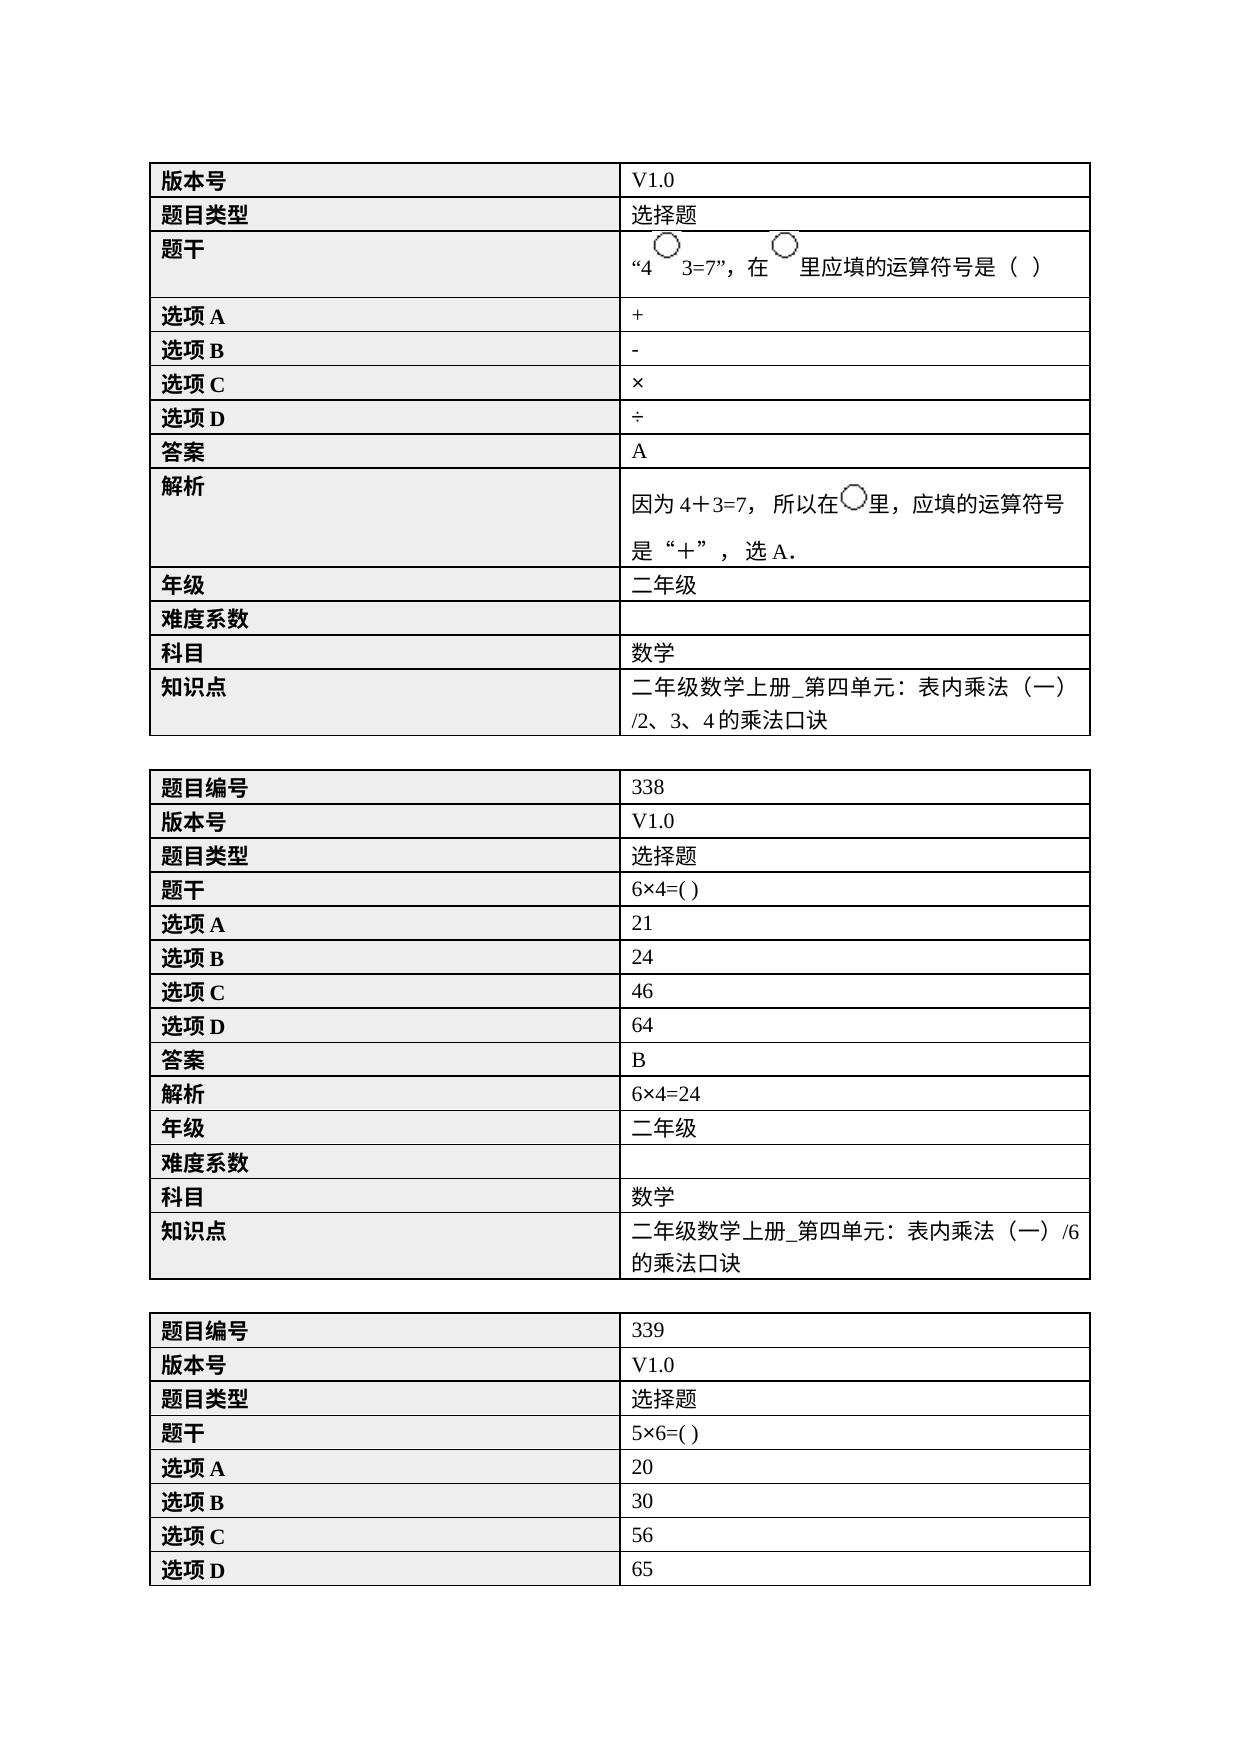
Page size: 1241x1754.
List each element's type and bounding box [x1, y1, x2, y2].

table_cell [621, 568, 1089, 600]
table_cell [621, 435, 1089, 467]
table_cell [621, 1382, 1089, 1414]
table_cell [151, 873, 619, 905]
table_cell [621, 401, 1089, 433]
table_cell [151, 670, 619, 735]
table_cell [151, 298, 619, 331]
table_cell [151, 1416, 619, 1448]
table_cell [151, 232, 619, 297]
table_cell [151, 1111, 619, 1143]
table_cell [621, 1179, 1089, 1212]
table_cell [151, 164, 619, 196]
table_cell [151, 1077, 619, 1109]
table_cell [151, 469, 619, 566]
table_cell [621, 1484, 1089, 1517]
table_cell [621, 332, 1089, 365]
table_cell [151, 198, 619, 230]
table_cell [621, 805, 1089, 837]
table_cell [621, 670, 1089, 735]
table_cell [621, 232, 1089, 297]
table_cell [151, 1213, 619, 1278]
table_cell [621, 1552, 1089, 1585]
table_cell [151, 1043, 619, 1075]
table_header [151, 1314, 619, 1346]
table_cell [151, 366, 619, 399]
picture [652, 231, 682, 260]
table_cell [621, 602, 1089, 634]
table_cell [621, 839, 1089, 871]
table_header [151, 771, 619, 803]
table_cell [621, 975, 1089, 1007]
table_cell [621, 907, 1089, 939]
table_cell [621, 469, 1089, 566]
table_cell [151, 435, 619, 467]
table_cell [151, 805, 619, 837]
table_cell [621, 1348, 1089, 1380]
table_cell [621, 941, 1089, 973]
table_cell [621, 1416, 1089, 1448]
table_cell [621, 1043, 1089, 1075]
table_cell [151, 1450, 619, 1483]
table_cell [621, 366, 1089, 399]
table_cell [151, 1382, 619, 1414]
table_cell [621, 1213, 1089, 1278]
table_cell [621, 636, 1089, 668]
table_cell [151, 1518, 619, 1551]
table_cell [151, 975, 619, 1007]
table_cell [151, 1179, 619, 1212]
picture [769, 231, 799, 260]
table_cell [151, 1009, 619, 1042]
picture [838, 483, 869, 512]
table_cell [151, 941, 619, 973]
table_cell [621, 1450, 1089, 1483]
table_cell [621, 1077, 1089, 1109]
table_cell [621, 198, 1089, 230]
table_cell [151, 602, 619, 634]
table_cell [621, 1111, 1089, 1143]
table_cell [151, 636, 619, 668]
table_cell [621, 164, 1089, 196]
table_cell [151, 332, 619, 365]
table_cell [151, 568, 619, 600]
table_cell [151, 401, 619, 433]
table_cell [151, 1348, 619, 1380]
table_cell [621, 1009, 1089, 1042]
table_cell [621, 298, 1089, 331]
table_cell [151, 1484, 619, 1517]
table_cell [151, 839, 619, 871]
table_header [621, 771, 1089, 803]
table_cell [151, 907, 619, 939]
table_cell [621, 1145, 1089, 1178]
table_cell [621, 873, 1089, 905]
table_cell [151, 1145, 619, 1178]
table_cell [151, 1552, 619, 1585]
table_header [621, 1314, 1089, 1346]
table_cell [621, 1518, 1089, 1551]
